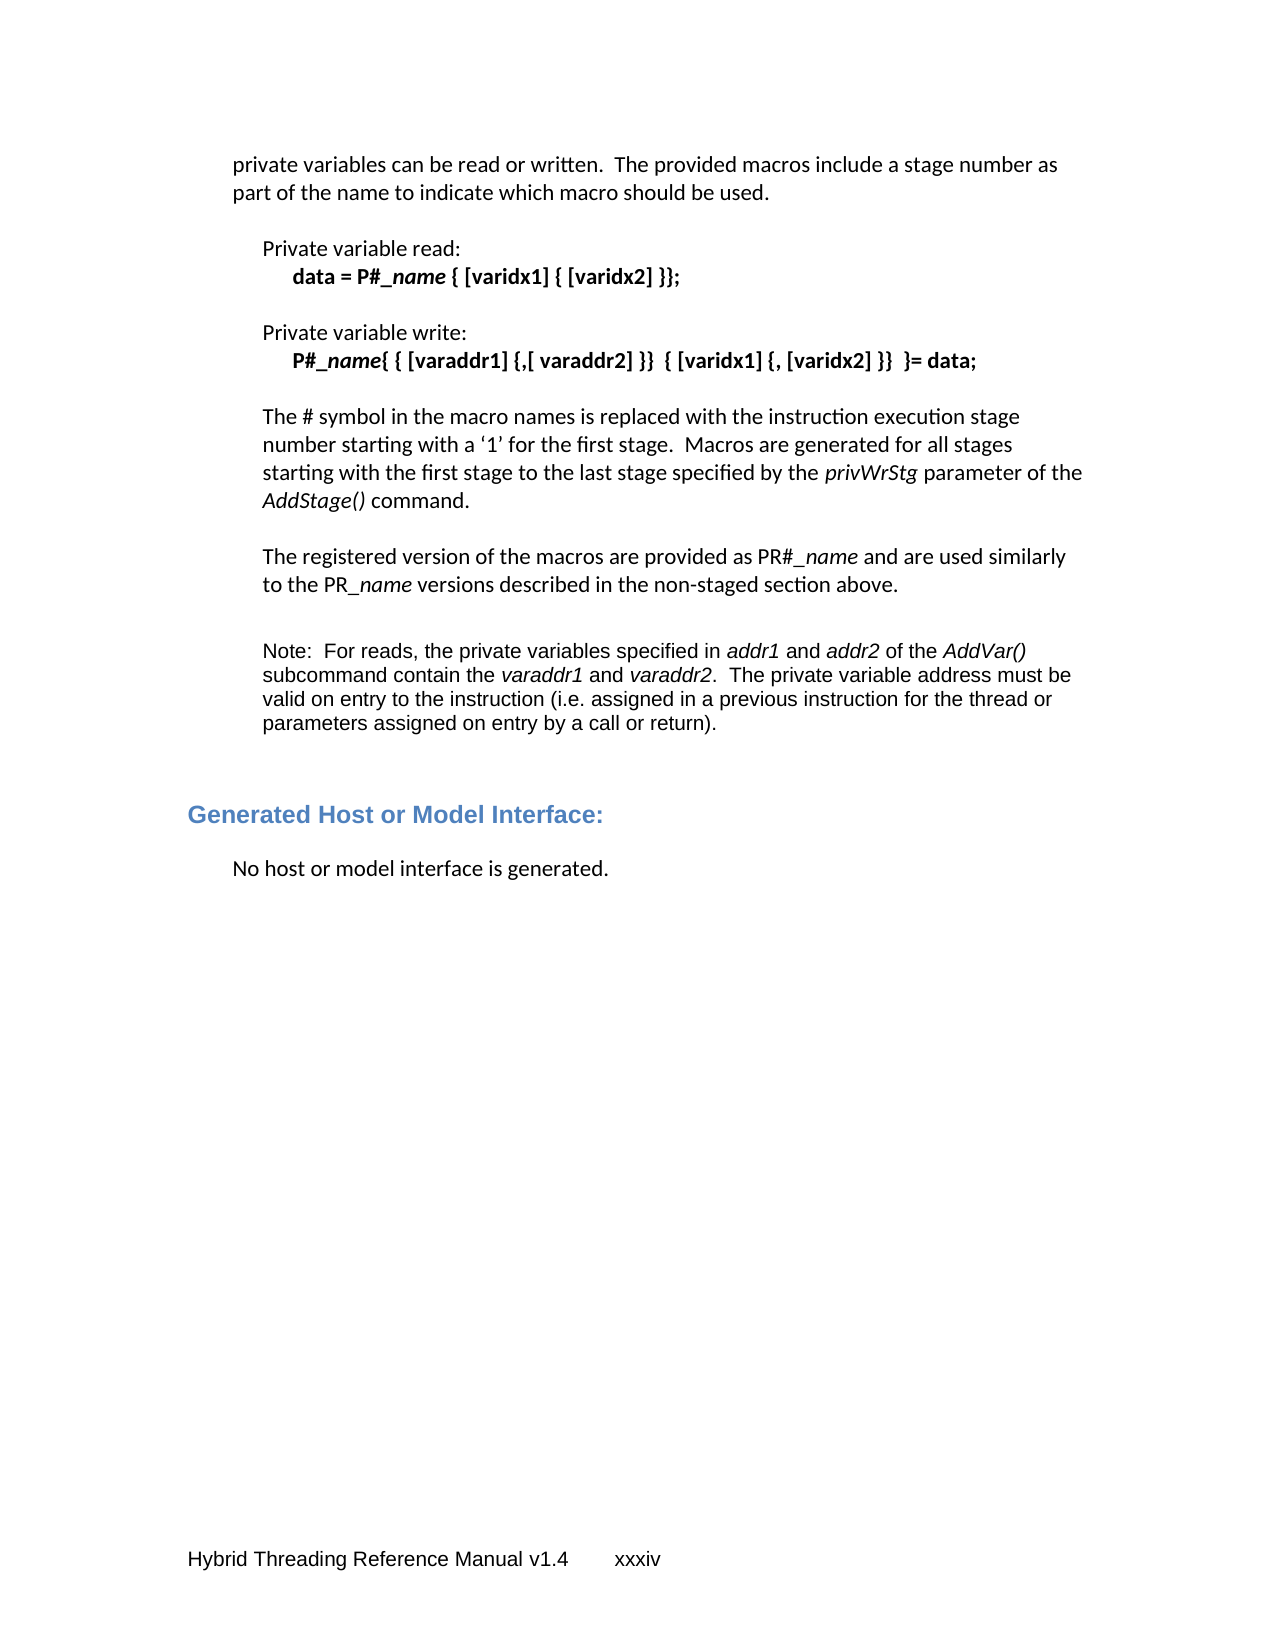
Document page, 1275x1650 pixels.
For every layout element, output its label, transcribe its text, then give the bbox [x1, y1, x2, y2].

text The # symbol in the macro names is replaced with the instruction execution stage number starting with a ‘1’ for the first stage. Macros are generated for all stages starting with the first stage to the last stage specified by the privWrStg parameter of the AddStage() command. [262, 402, 1087, 514]
text Note: For reads, the private variables specified in addr1 and addr2 of the AddVar() subcommand contain the varaddr1 and varaddr2. The private variable address must be valid on entry to the instruction (i.e. assigned in a previous instruction for the thread or parameters assigned on entry by a call or return). [262, 639, 1087, 735]
text P#_name{ { [varaddr1] {,[ varaddr2] }} { [varidx1] {, [varidx2] }} }= data; [262, 346, 1087, 374]
text The registered version of the macros are provided as PR#_name and are used similarly to the PR_name versions described in the non-staged section above. [262, 542, 1087, 598]
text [232, 150, 1087, 206]
text Generated Host or Model Interface: [187, 800, 1087, 829]
text Private variable write: [262, 318, 1087, 346]
text No host or model interface is generated. [232, 854, 1087, 882]
text Private variable read: [262, 234, 1087, 262]
text data = P#_name { [varidx1] { [varidx2] }}; [262, 262, 1087, 290]
